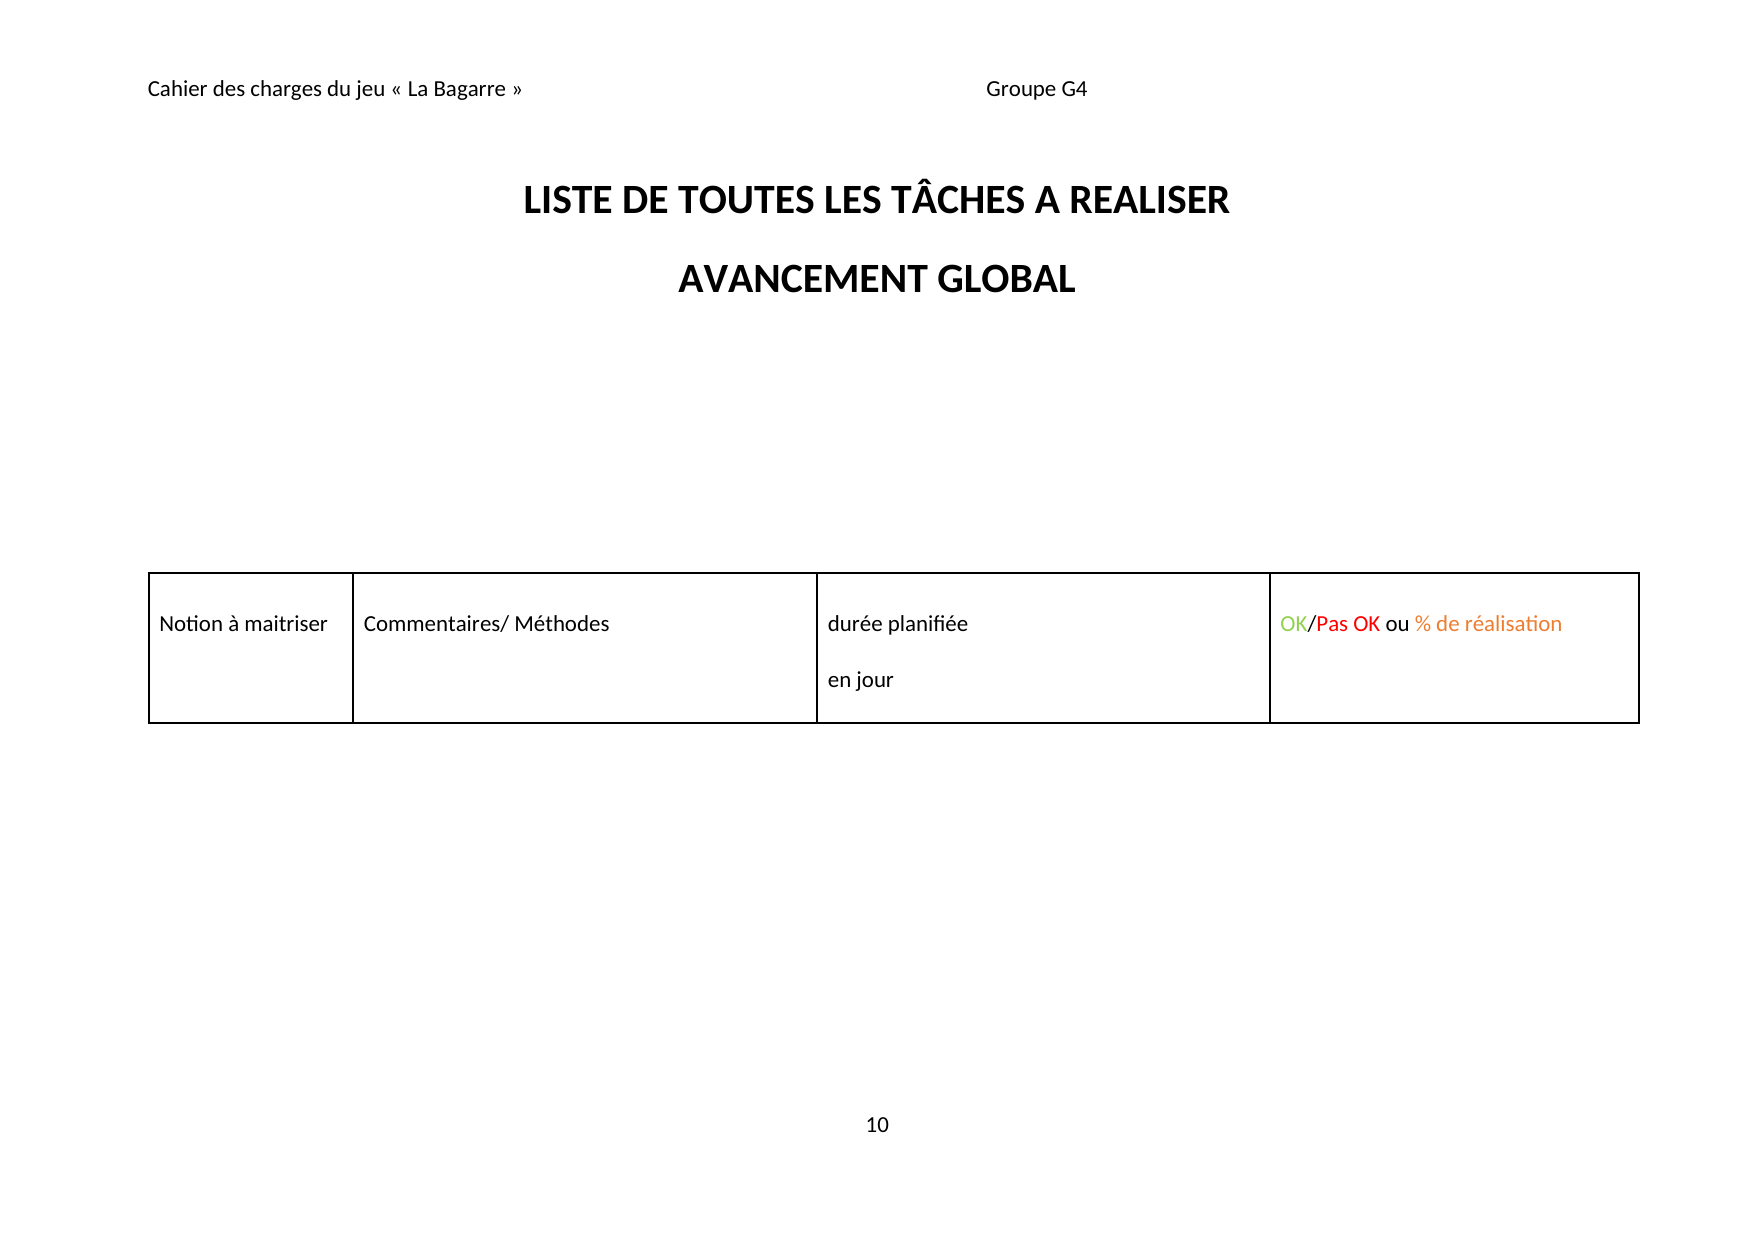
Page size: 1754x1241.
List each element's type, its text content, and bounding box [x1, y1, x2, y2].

table_header Commentaires/ Méthodes [354, 574, 816, 722]
table_header OK/Pas OK ou % de réalisation [1271, 574, 1638, 722]
table_header Notion à maitriser [150, 574, 352, 722]
text LISTE DE TOUTES LES TÂCHES A REALISER [148, 173, 1606, 223]
table_header durée planifiée en jour [818, 574, 1269, 722]
text AVANCEMENT GLOBAL [148, 252, 1606, 303]
